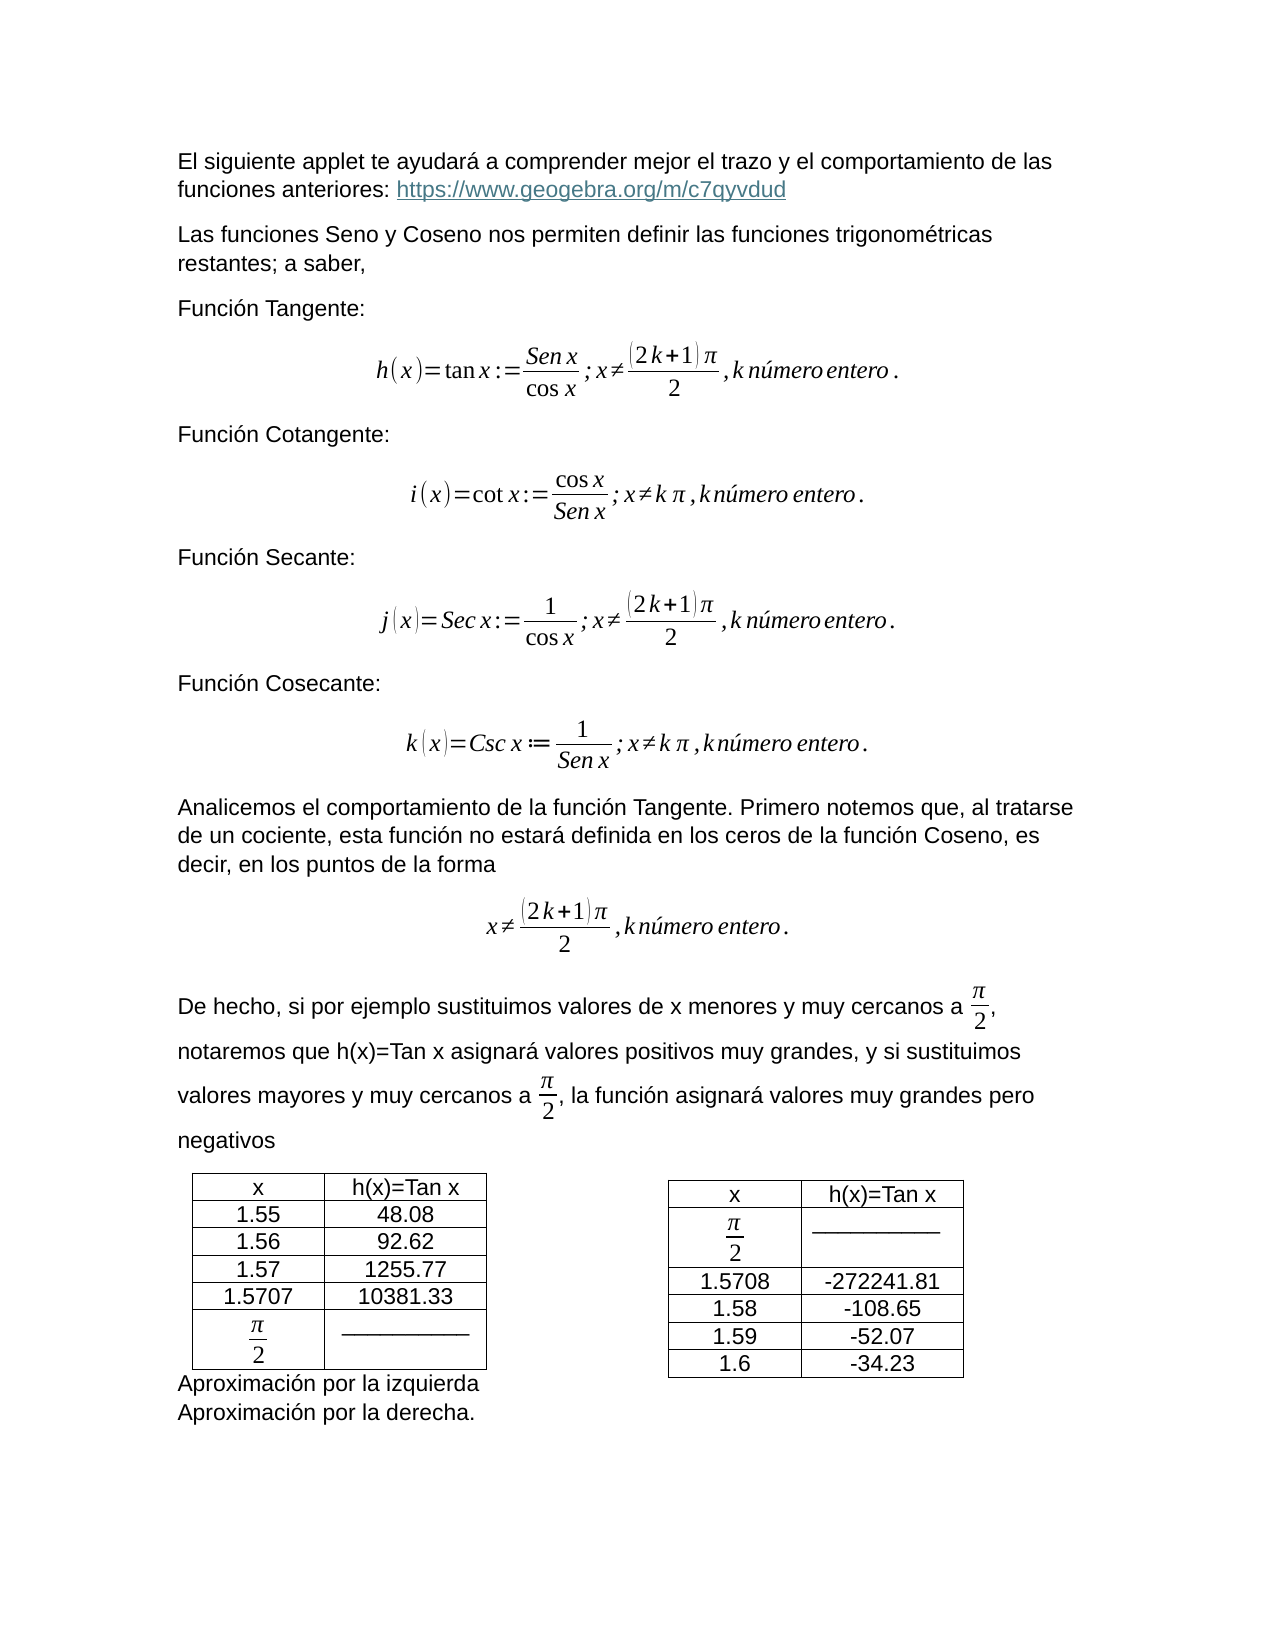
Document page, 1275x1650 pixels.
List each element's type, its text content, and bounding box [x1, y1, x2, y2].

text Función Tangente: [177, 295, 1098, 321]
text Las funciones Seno y Coseno nos permiten definir las funciones trigonométricas restantes; a saber, [177, 221, 1098, 276]
table_cell 1.58 [669, 1295, 801, 1322]
table_cell __________ [802, 1208, 963, 1267]
table_header x [193, 1174, 324, 1200]
text Función Cotangente: [177, 421, 1098, 447]
text Función Secante: [177, 544, 1098, 571]
table_cell 1.57 [193, 1256, 324, 1282]
table_header h(x)=Tan x [325, 1174, 486, 1200]
text Aproximación por la izquierda Aproximación por la derecha. [177, 1370, 1098, 1425]
table_cell -34.23 [802, 1350, 963, 1377]
table_cell 1.56 [193, 1228, 324, 1254]
table_cell -108.65 [802, 1295, 963, 1322]
text Analicemos el comportamiento de la función Tangente. Primero notemos que, al tratarse de un cociente, esta función no estará definida en los ceros de la función Coseno, es decir, en los puntos de la forma [177, 794, 1098, 877]
table_cell -272241.81 [802, 1268, 963, 1294]
table_cell 10381.33 [325, 1283, 486, 1309]
text Función Cosecante: [177, 670, 1098, 697]
table_cell 1.5708 [669, 1268, 801, 1294]
table_cell __________ [325, 1310, 486, 1369]
table_cell [669, 1208, 801, 1267]
text El siguiente applet te ayudará a comprender mejor el trazo y el comportamiento de las funciones anteriores: https://www.geogebra.org/m/c7qyvdud [177, 148, 1098, 202]
table_cell [193, 1310, 324, 1369]
table_cell 1.59 [669, 1323, 801, 1349]
table_cell 1.55 [193, 1201, 324, 1227]
table_cell 1.6 [669, 1350, 801, 1377]
table_cell 1255.77 [325, 1256, 486, 1282]
text De hecho, si por ejemplo sustituimos valores de x menores y muy cercanos a , notaremos que h(x)=Tan x asignará valores positivos muy grandes, y si sustituimos valores mayores y muy cercanos a , la función asignará valores muy grandes pero negativos [177, 977, 1098, 1154]
table_cell -52.07 [802, 1323, 963, 1349]
table_cell 1.5707 [193, 1283, 324, 1309]
table_cell 92.62 [325, 1228, 486, 1254]
table_header h(x)=Tan x [802, 1181, 963, 1207]
table_cell 48.08 [325, 1201, 486, 1227]
table_header x [669, 1181, 801, 1207]
